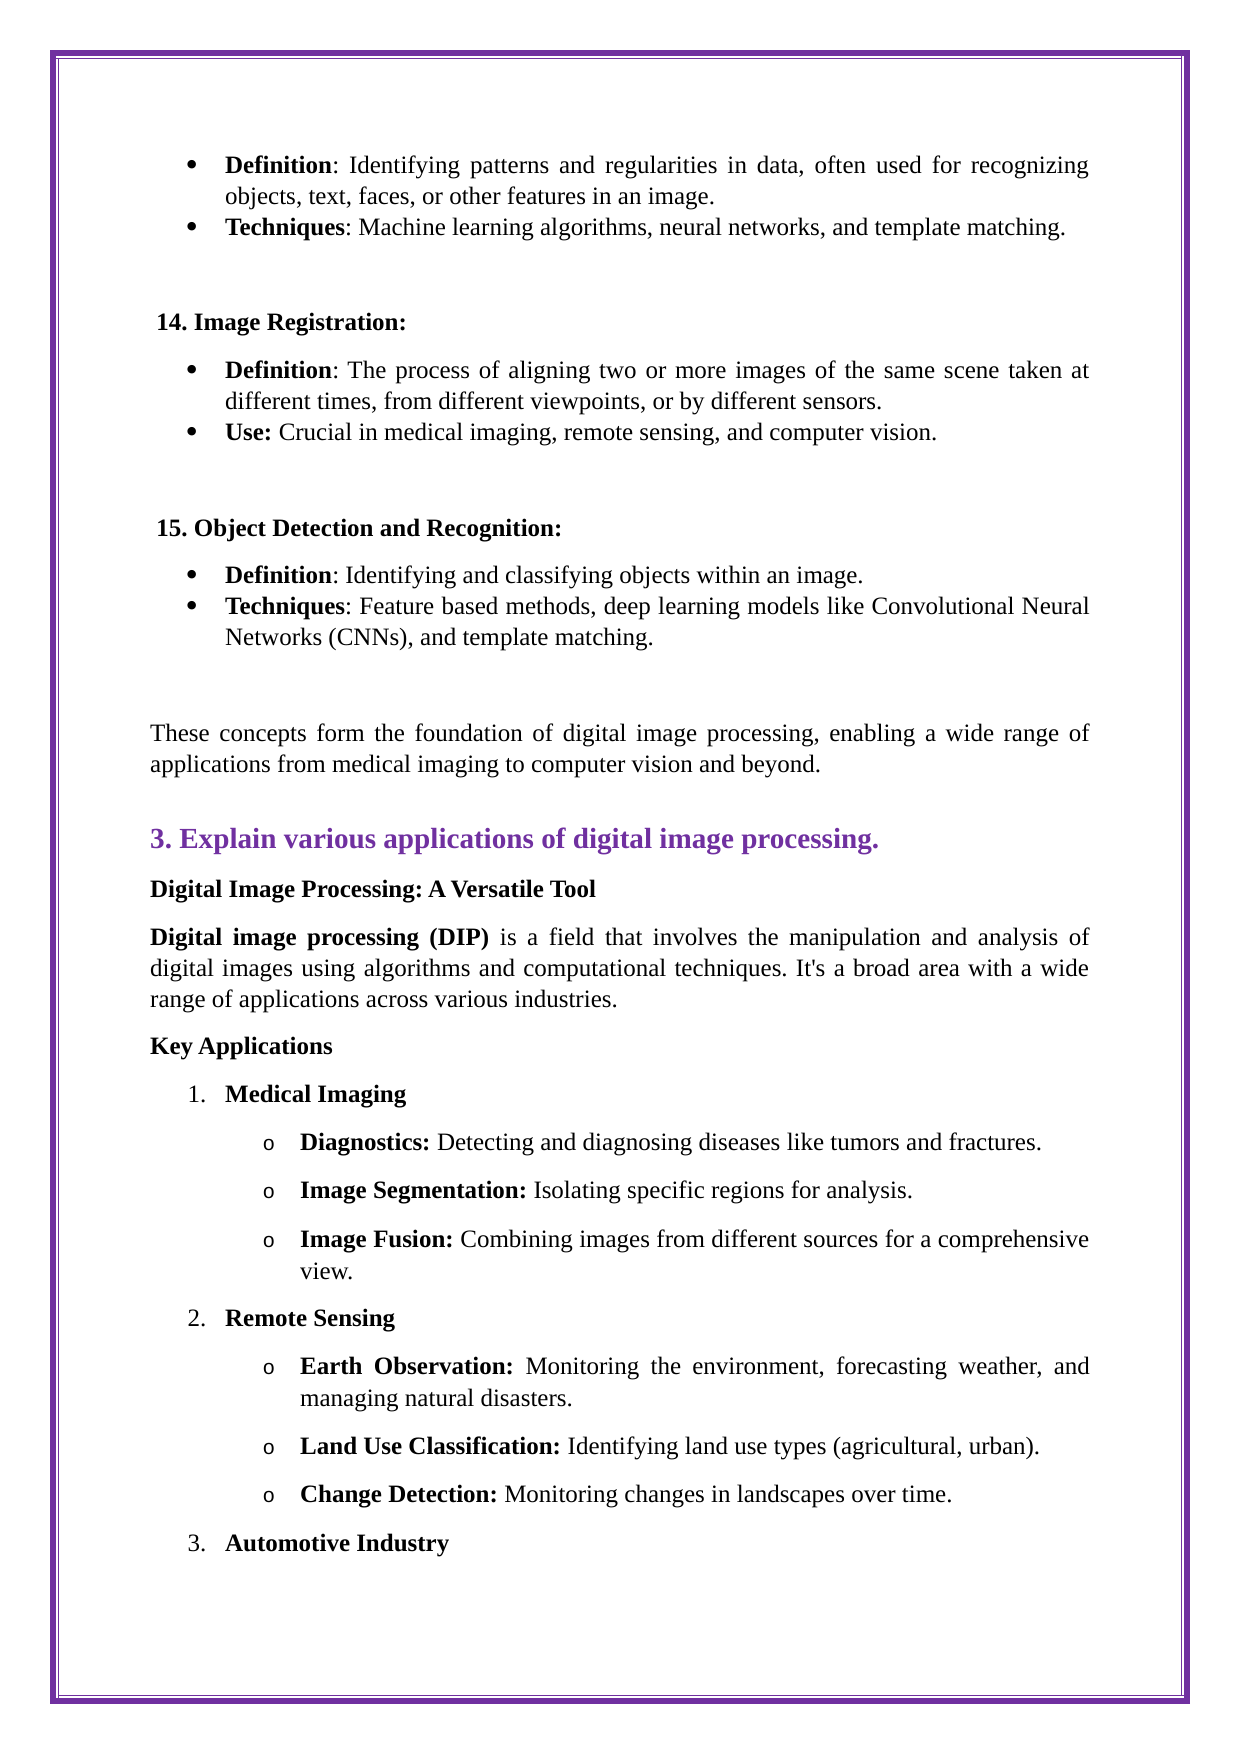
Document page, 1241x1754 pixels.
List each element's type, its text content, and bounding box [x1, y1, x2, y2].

text 14. Image Registration: [150, 307, 1090, 336]
list Automotive Industry [187, 1528, 1090, 1557]
list Image Fusion: Combining images from different sources for a comprehensive view. [262, 1224, 1090, 1284]
list Image Segmentation: Isolating specific regions for analysis. [262, 1175, 1090, 1205]
list Diagnostics: Detecting and diagnosing diseases like tumors and fractures. [262, 1127, 1090, 1156]
list Earth Observation: Monitoring the environment, forecasting weather, and managing natural disasters. [262, 1351, 1090, 1412]
list Use: Crucial in medical imaging, remote sensing, and computer vision. [187, 417, 1090, 446]
list Definition: The process of aligning two or more images of the same scene taken at different times, from different viewpoints, or by different sensors. [187, 355, 1090, 415]
text 3. Explain various applications of digital image processing. [150, 821, 1090, 855]
text 15. Object Detection and Recognition: [150, 513, 1090, 541]
text These concepts form the foundation of digital image processing, enabling a wide range of applications from medical imaging to computer vision and beyond. [150, 718, 1090, 778]
list Change Detection: Monitoring changes in landscapes over time. [262, 1479, 1090, 1509]
list Techniques: Feature based methods, deep learning models like Convolutional Neural Networks (CNNs), and template matching. [187, 591, 1090, 651]
text Digital Image Processing: A Versatile Tool [150, 874, 1090, 903]
list Land Use Classification: Identifying land use types (agricultural, urban). [262, 1431, 1090, 1460]
list Medical Imaging [187, 1079, 1090, 1108]
list Techniques: Machine learning algorithms, neural networks, and template matching. [187, 212, 1090, 241]
text Digital image processing (DIP) is a field that involves the manipulation and analysis of digital images using algorithms and computational techniques. It's a broad area with a wide range of applications across various industries. [150, 922, 1090, 1012]
list Definition: Identifying and classifying objects within an image. [187, 560, 1090, 589]
list Definition: Identifying patterns and regularities in data, often used for recognizing objects, text, faces, or other features in an image. [187, 150, 1090, 210]
text Key Applications [150, 1031, 1090, 1060]
list Remote Sensing [187, 1303, 1090, 1332]
